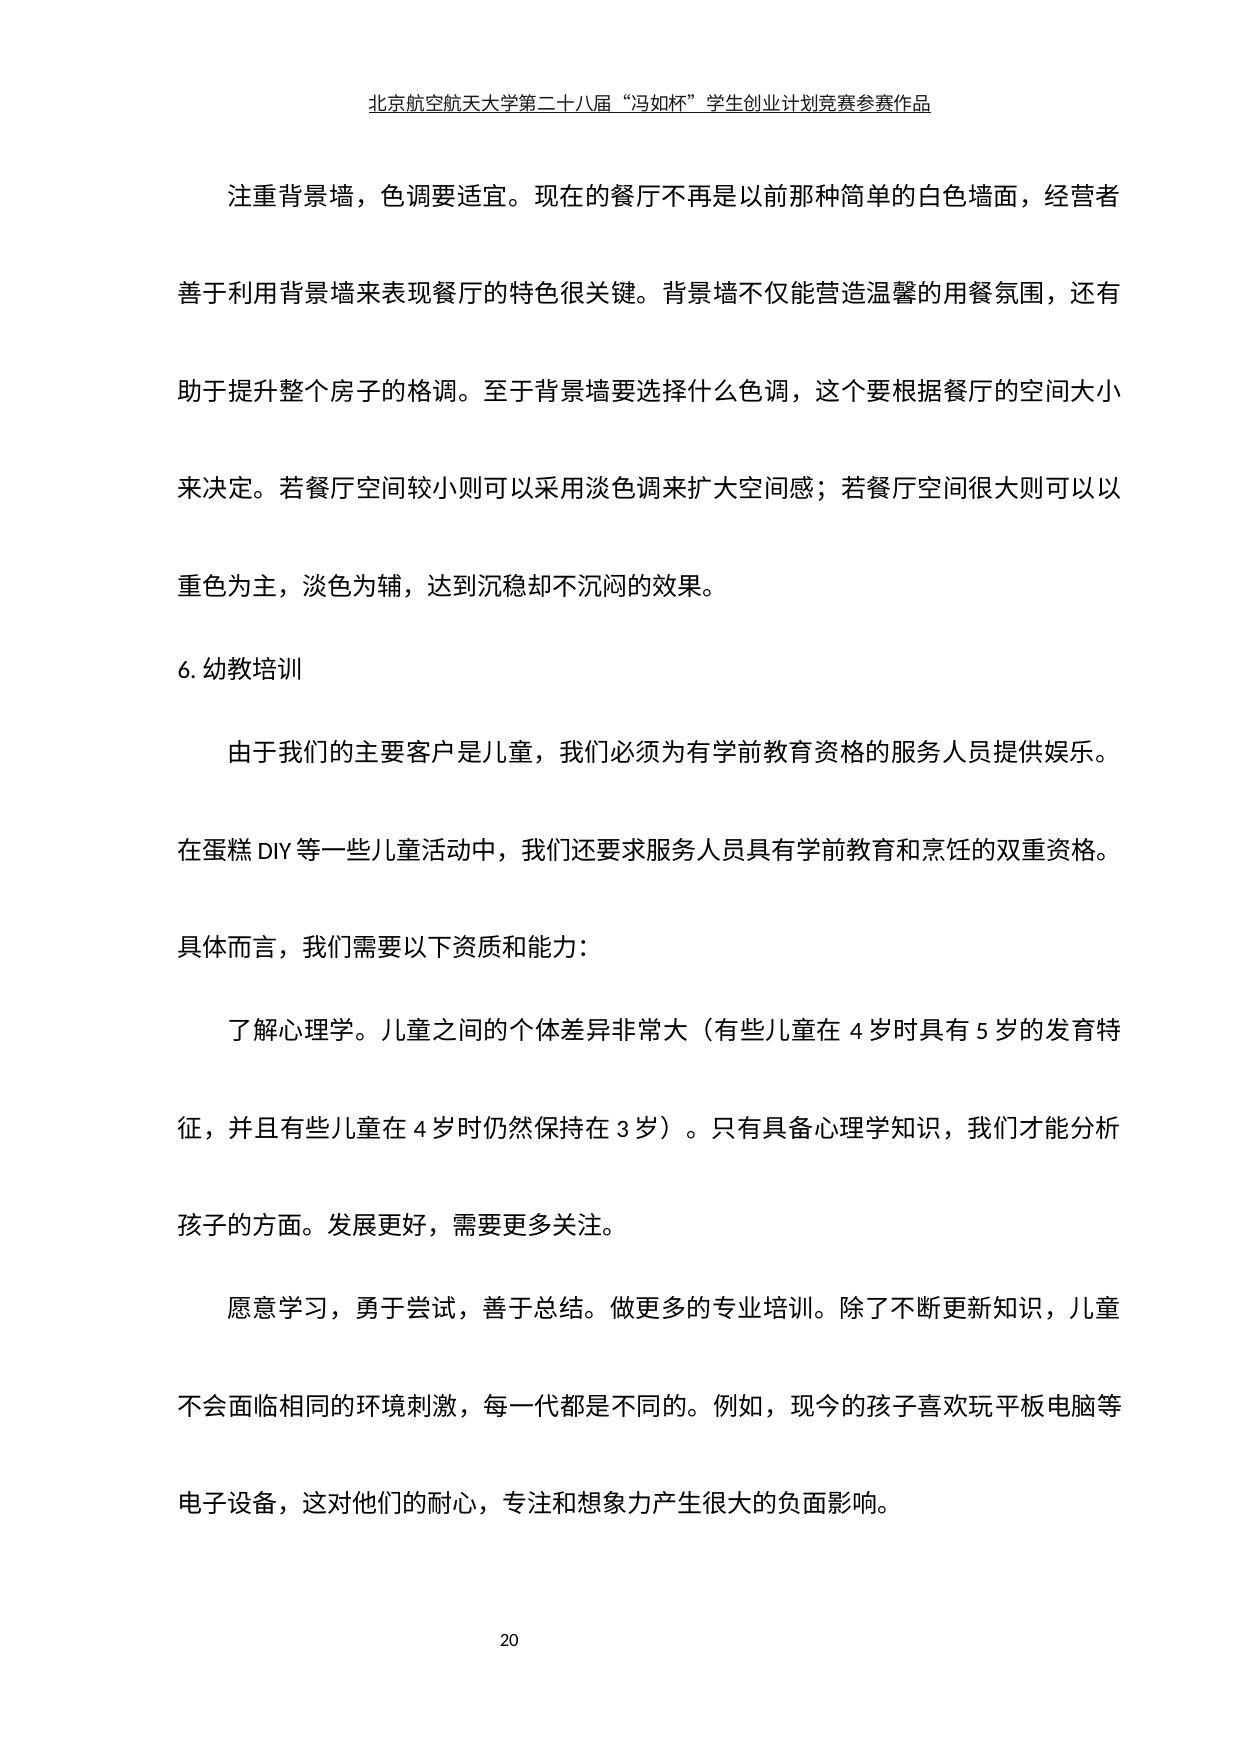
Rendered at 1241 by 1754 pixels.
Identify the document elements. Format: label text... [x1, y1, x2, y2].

text 了解心理学。儿童之间的个体差异非常大（有些儿童在4岁时具有5岁的发育特征，并且有些儿童在4岁时仍然保持在3岁）。只有具备心理学知识，我们才能分析孩子的方面。发展更好，需要更多关注。 [177, 996, 1122, 1256]
text 由于我们的主要客户是儿童，我们必须为有学前教育资格的服务人员提供娱乐。在蛋糕DIY等一些儿童活动中，我们还要求服务人员具有学前教育和烹饪的双重资格。具体而言，我们需要以下资质和能力： [177, 718, 1122, 978]
text 注重背景墙，色调要适宜。现在的餐厅不再是以前那种简单的白色墙面，经营者善于利用背景墙来表现餐厅的特色很关键。背景墙不仅能营造温馨的用餐氛围，还有助于提升整个房子的格调。至于背景墙要选择什么色调，这个要根据餐厅的空间大小来决定。若餐厅空间较小则可以采用淡色调来扩大空间感；若餐厅空间很大则可以以重色为主，淡色为辅，达到沉稳却不沉闷的效果。 [177, 162, 1122, 617]
list 幼教培训 [177, 635, 1122, 700]
text 愿意学习，勇于尝试，善于总结。做更多的专业培训。除了不断更新知识，儿童不会面临相同的环境刺激，每一代都是不同的。例如，现今的孩子喜欢玩平板电脑等电子设备，这对他们的耐心，专注和想象力产生很大的负面影响。 [177, 1274, 1122, 1534]
